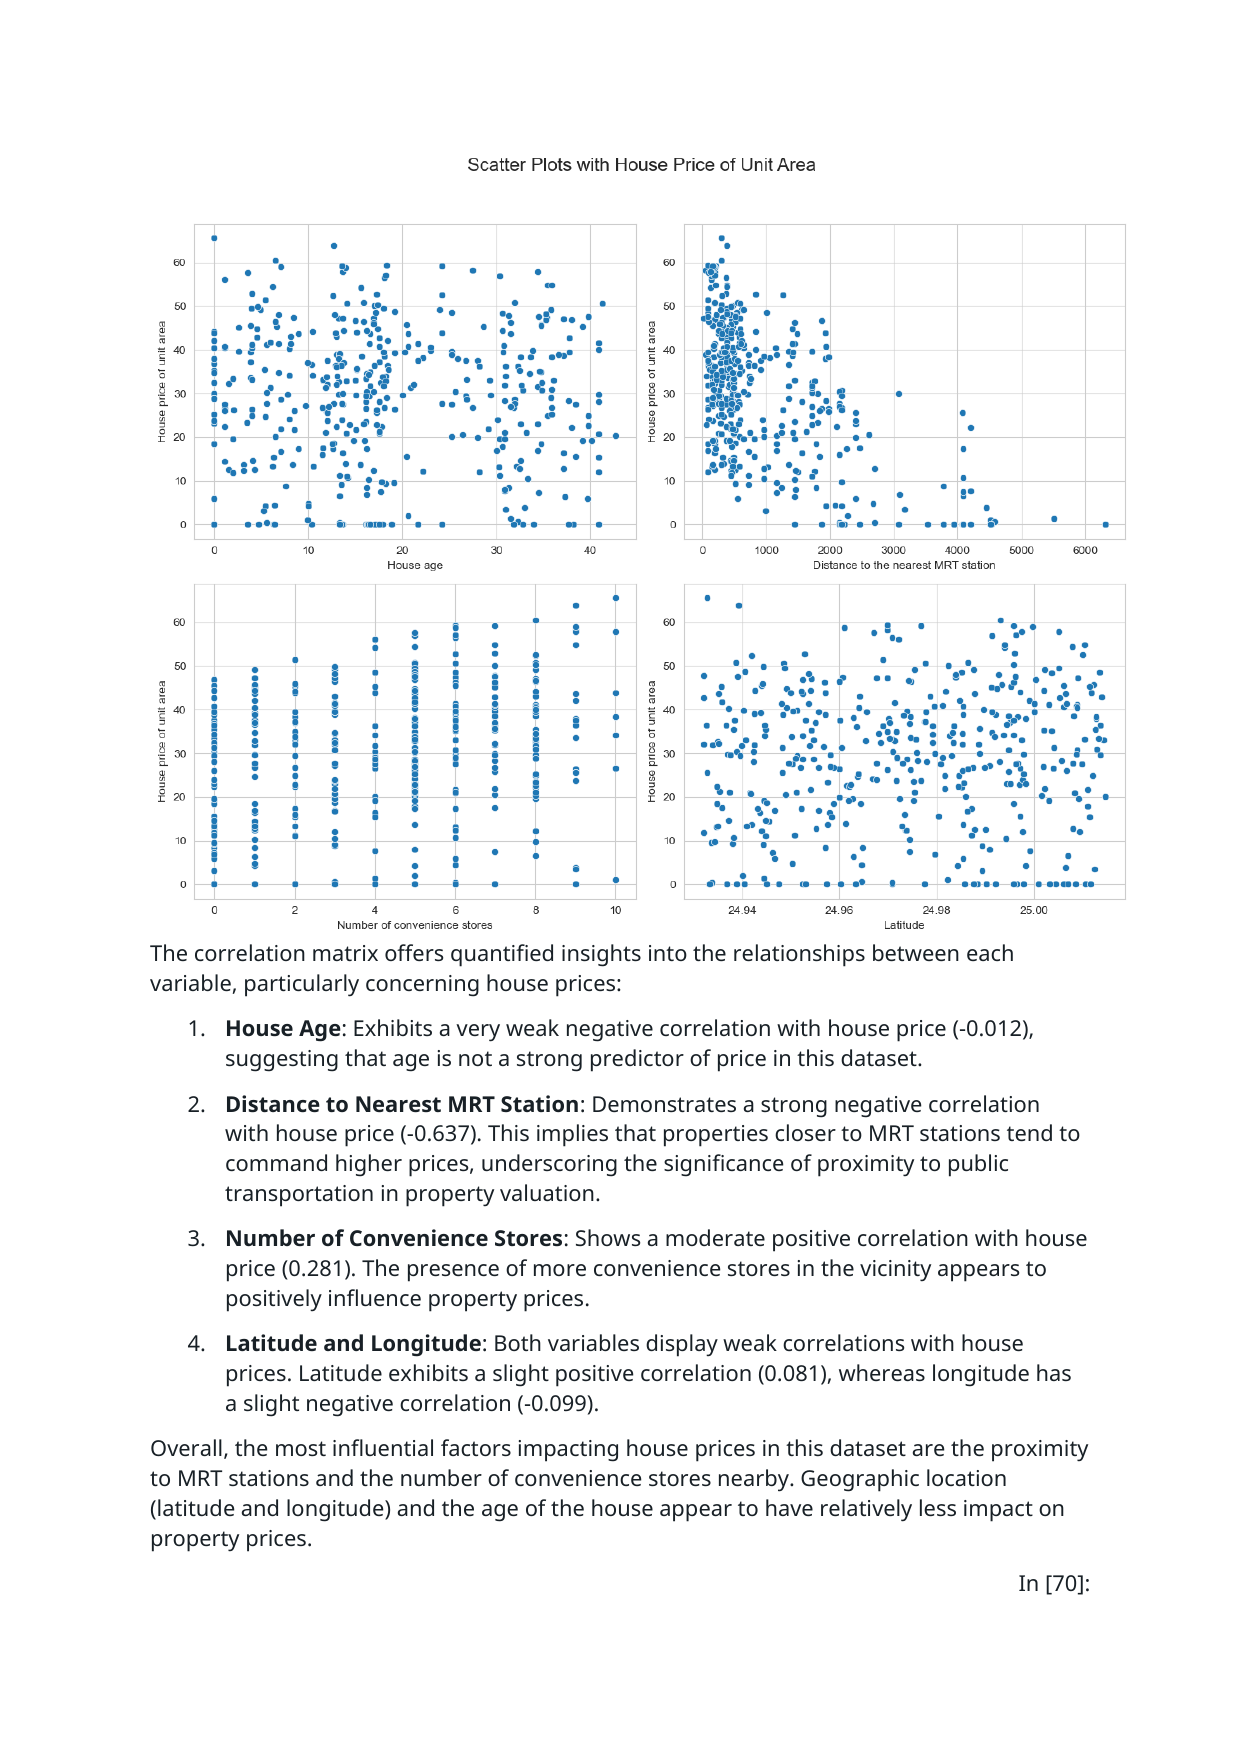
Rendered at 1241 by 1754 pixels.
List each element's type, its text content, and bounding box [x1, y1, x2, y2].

text The correlation matrix offers quantified insights into the relationships between each variable, particularly concerning house prices: [150, 939, 1090, 998]
list Distance to Nearest MRT Station: Demonstrates a strong negative correlation with house price (-0.637). This implies that properties closer to MRT stations tend to command higher prices, underscoring the significance of proximity to public transportation in property valuation. [187, 1088, 1090, 1208]
list House Age: Exhibits a very weak negative correlation with house price (-0.012), suggesting that age is not a strong predictor of price in this dataset. [187, 1013, 1090, 1073]
picture [150, 150, 1132, 939]
list Latitude and Longitude: Both variables display weak correlations with house prices. Latitude exhibits a slight positive correlation (0.081), whereas longitude has a slight negative correlation (-0.099). [187, 1328, 1090, 1418]
list Number of Convenience Stores: Shows a moderate positive correlation with house price (0.281). The presence of more convenience stores in the vicinity appears to positively influence property prices. [187, 1223, 1090, 1313]
text In [70]: [150, 1568, 1090, 1598]
text Overall, the most influential factors impacting house prices in this dataset are the proximity to MRT stations and the number of convenience stores nearby. Geographic location (latitude and longitude) and the age of the house appear to have relatively less impact on property prices. [150, 1433, 1090, 1552]
